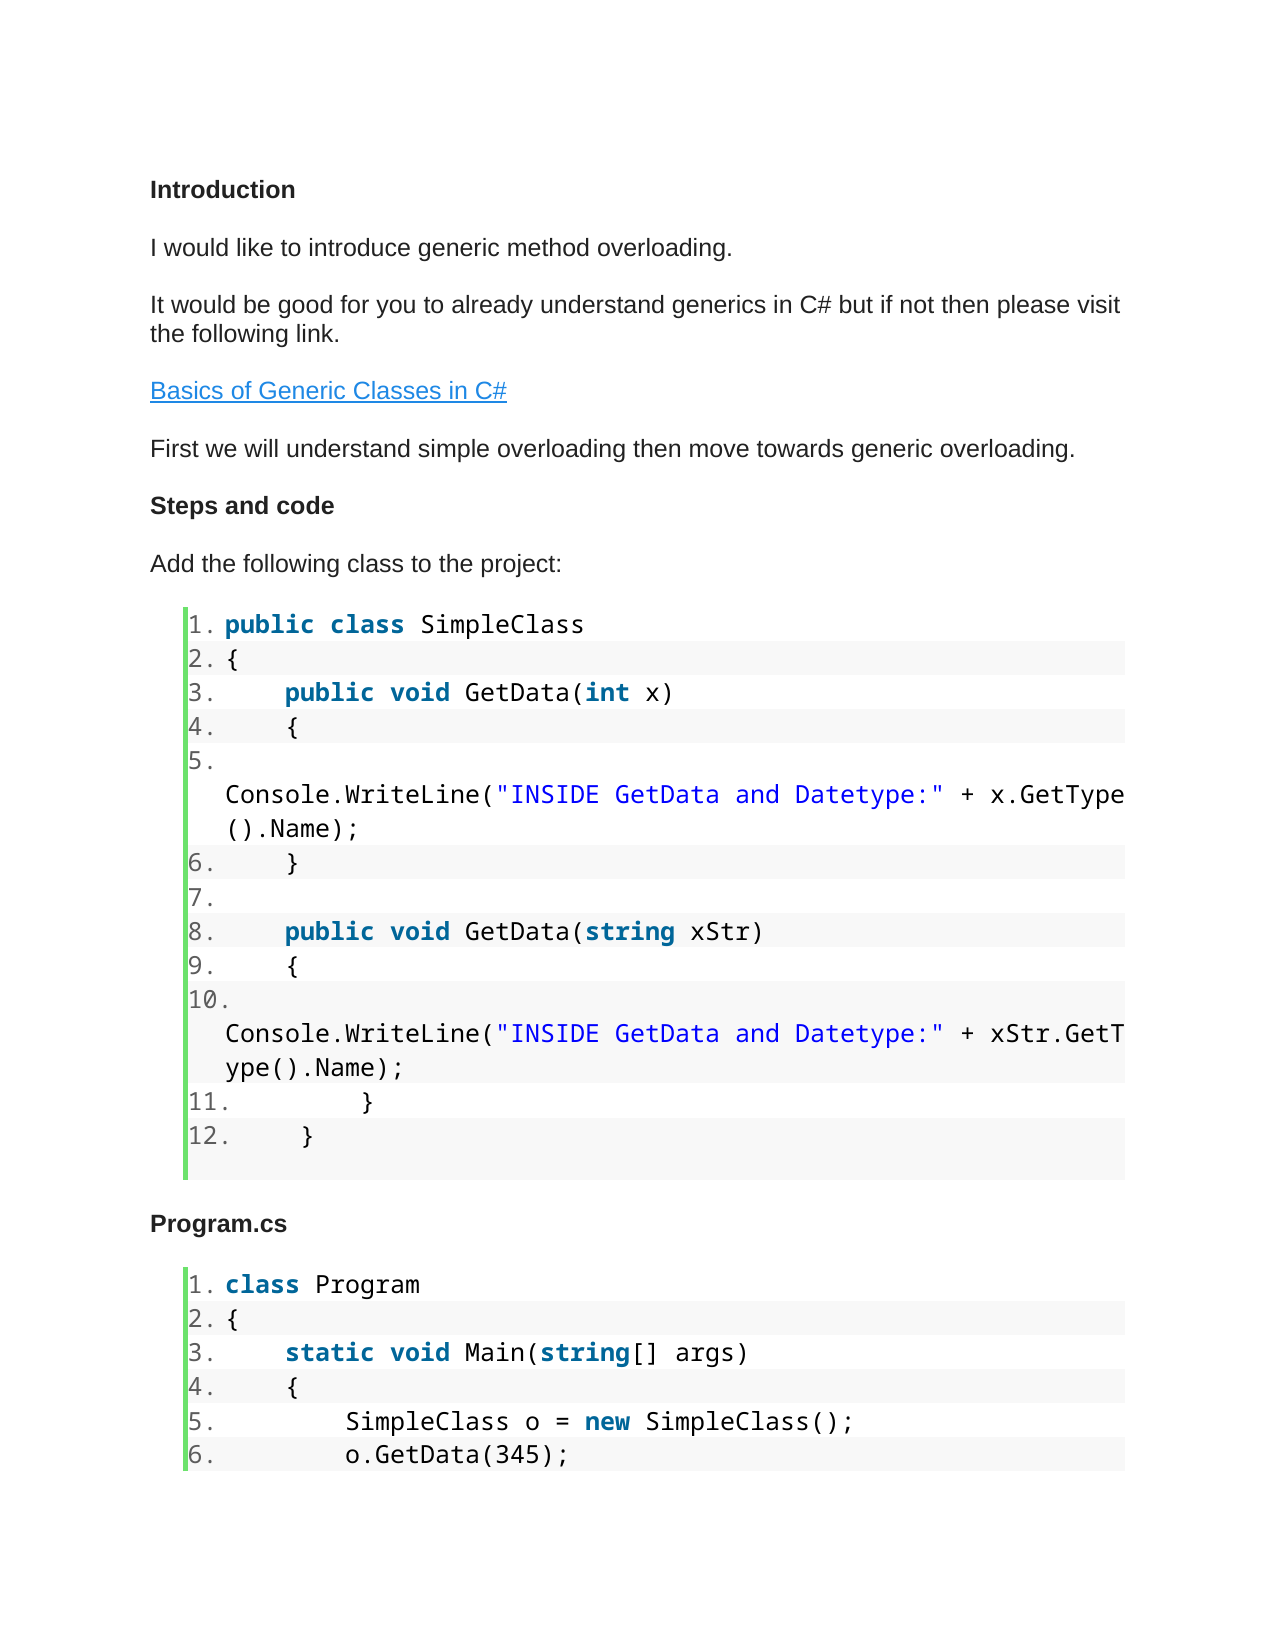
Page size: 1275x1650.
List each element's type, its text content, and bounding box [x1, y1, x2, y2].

list public class SimpleClass [188, 607, 1125, 641]
text Program.cs [150, 1209, 1125, 1238]
list { [188, 1369, 1125, 1403]
list Console.WriteLine("INSIDE GetData and Datetype:" + xStr.GetType().Name); [188, 981, 1125, 1083]
list { [188, 641, 1125, 675]
list { [188, 709, 1125, 743]
list o.GetData(345); [188, 1437, 1125, 1471]
list } [188, 1118, 1125, 1180]
list Console.WriteLine("INSIDE GetData and Datetype:" + x.GetType().Name); [188, 743, 1125, 845]
list public void GetData(int x) [188, 675, 1125, 709]
list public void GetData(string xStr) [188, 913, 1125, 947]
list class Program [188, 1267, 1125, 1301]
list { [188, 1301, 1125, 1335]
list } [188, 845, 1125, 879]
list { [188, 947, 1125, 981]
list static void Main(string[] args) [188, 1335, 1125, 1369]
text Introduction I would like to introduce generic method overloading. It would be good for you to already understand generics in C# but if not then please visit the following link. Basics of Generic Classes in C# First we will understand simple overloading then move towards generic overloading. Steps and code Add the following class to the project: [150, 175, 1125, 577]
list } [188, 1083, 1125, 1118]
list SimpleClass o = new SimpleClass(); [188, 1403, 1125, 1437]
